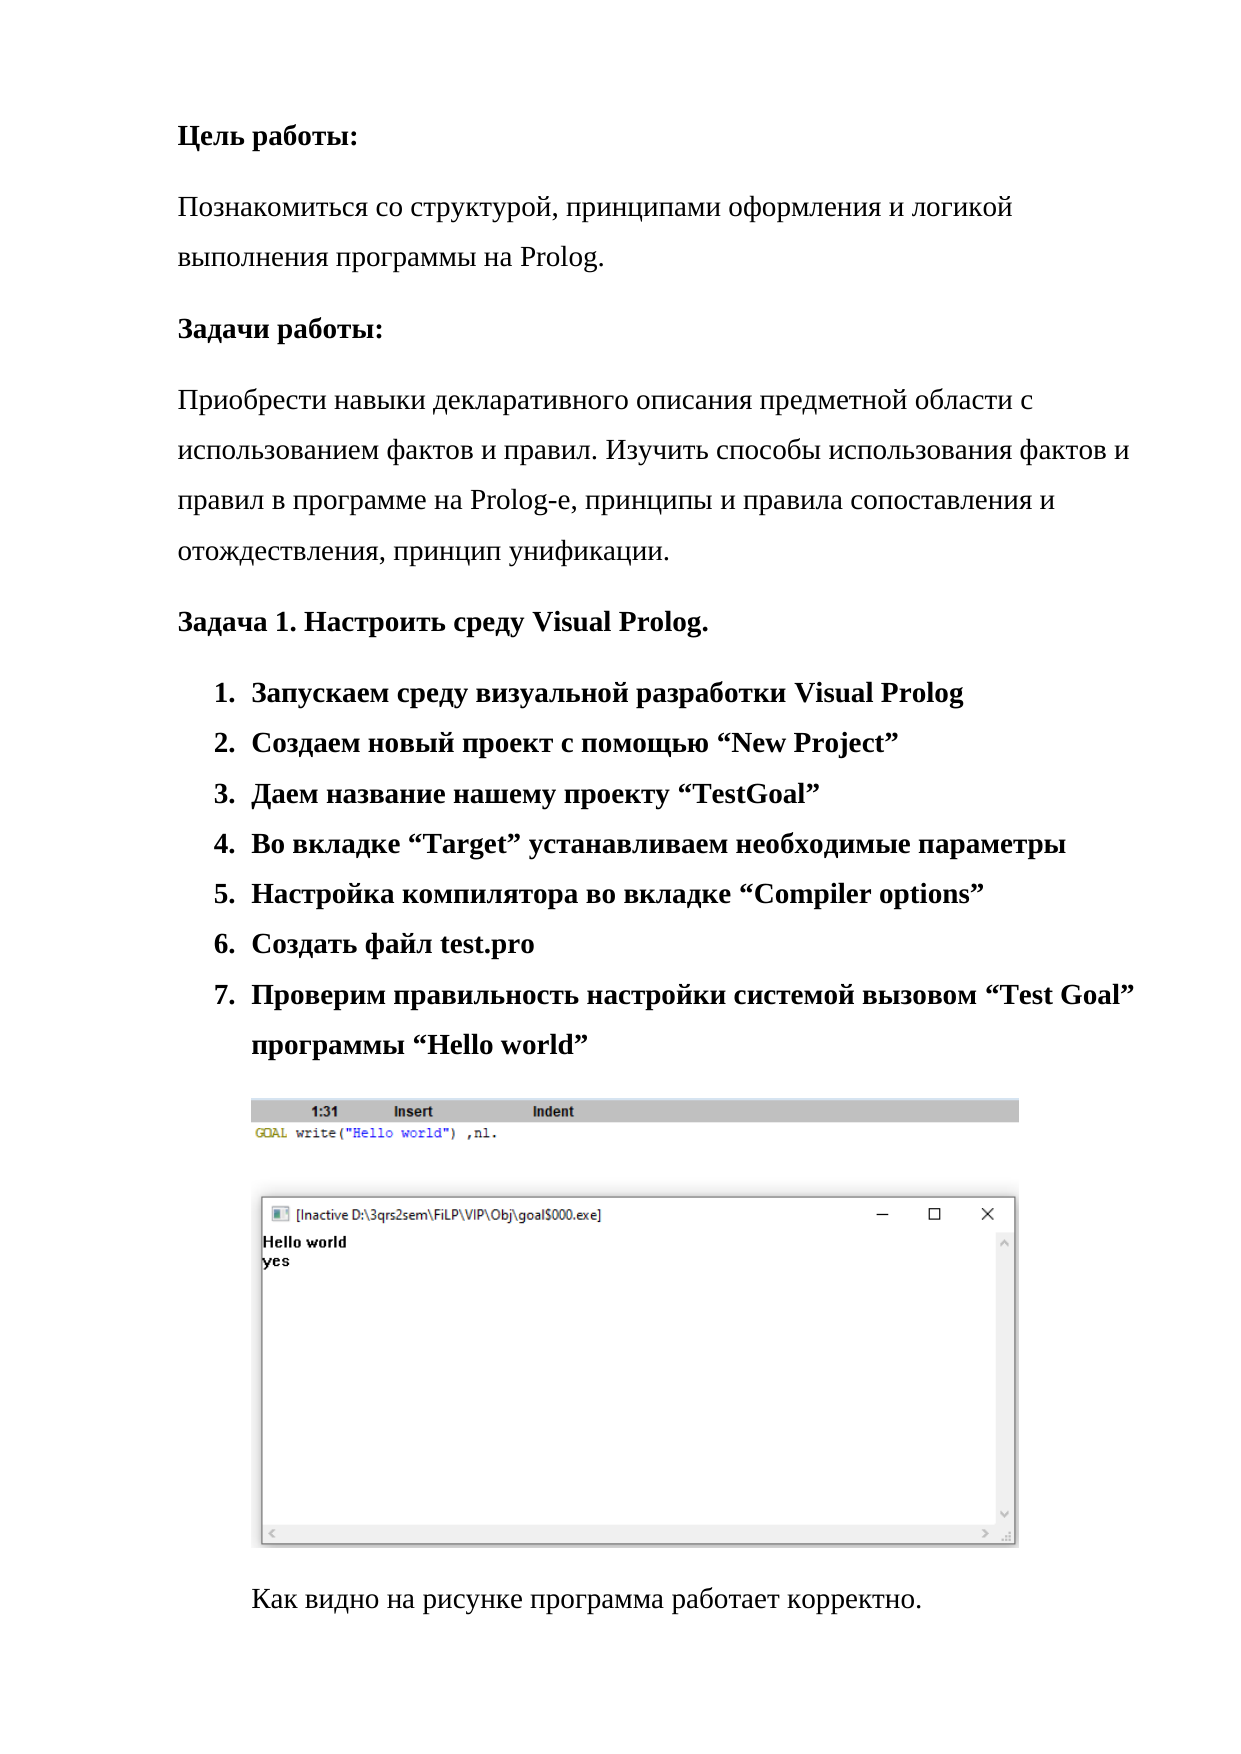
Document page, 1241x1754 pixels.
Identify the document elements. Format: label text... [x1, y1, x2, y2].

list Во вкладке “Target” устанавливаем необходимые параметры [213, 826, 1152, 859]
text Задачи работы: [177, 311, 1152, 344]
list Даем название нашему проекту “TestGoal” [213, 776, 1152, 809]
picture [251, 1098, 1019, 1548]
list Создать файл test.pro [213, 927, 1152, 960]
text Задача 1. Настроить среду Visual Prolog. [177, 604, 1152, 637]
text Познакомиться со структурой, принципами оформления и логикой выполнения программы на Prolog. [177, 189, 1152, 273]
list Проверим правильность настройки системой вызовом “Test Goal” программы “Hello world” [213, 977, 1152, 1061]
list Создаем новый проект с помощью “New Project” [213, 725, 1152, 759]
text Цель работы: [177, 118, 1152, 152]
list Запускаем среду визуальной разработки Visual Prolog [213, 675, 1152, 709]
list Настройка компилятора во вкладке “Compiler options” [213, 876, 1152, 910]
text Как видно на рисунке программа работает корректно. [251, 1581, 1152, 1615]
text Приобрести навыки декларативного описания предметной области с использованием фактов и правил. Изучить способы использования фактов и правил в программе на Prolog-е, принципы и правила сопоставления и отождествления, принцип унификации. [177, 382, 1152, 566]
